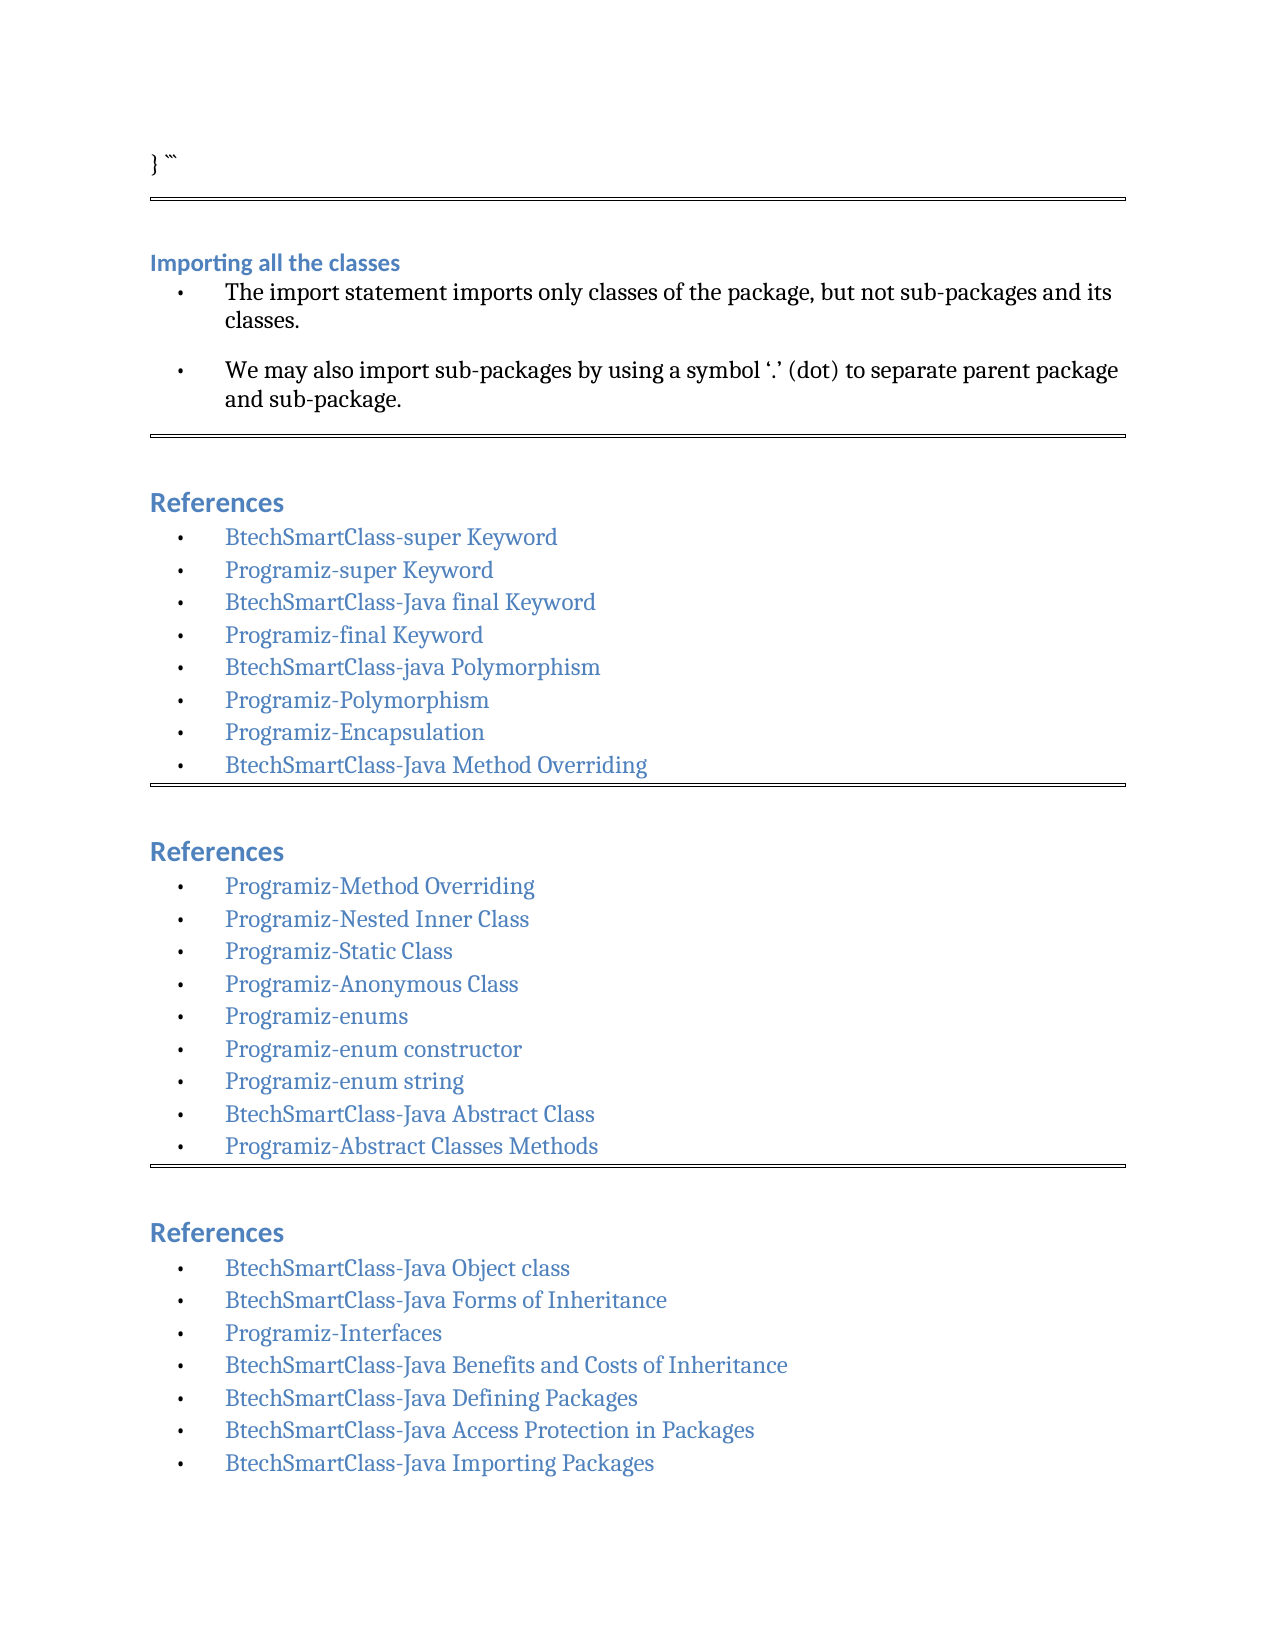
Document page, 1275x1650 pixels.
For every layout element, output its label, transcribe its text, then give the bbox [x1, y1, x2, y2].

list Programiz-Static Class [175, 937, 1125, 966]
subtitle References [150, 833, 1125, 868]
list BtechSmartClass-Java Abstract Class [175, 1100, 1125, 1128]
list Programiz-final Keyword [175, 621, 1125, 649]
list BtechSmartClass-Java Forms of Inheritance [175, 1286, 1125, 1315]
list Programiz-enum string [175, 1067, 1125, 1096]
list Programiz-enums [175, 1002, 1125, 1031]
list BtechSmartClass-Java Method Overriding [175, 751, 1125, 779]
list Programiz-enum constructor [175, 1035, 1125, 1063]
subtitle References [150, 1214, 1125, 1250]
list BtechSmartClass-java Polymorphism [175, 653, 1125, 682]
list BtechSmartClass-Java Access Protection in Packages [175, 1416, 1125, 1445]
list BtechSmartClass-Java Defining Packages [175, 1384, 1125, 1412]
list Programiz-Encapsulation [175, 718, 1125, 747]
list BtechSmartClass-Java Importing Packages [175, 1449, 1125, 1477]
list BtechSmartClass-super Keyword [175, 523, 1125, 552]
list BtechSmartClass-Java Benefits and Costs of Inheritance [175, 1351, 1125, 1380]
list We may also import sub-packages by using a symbol ‘.’ (dot) to separate parent package and sub-package. [175, 356, 1125, 413]
list Programiz-Abstract Classes Methods [175, 1132, 1125, 1161]
list Programiz-Interfaces [175, 1319, 1125, 1347]
list Programiz-Polymorphism [175, 686, 1125, 714]
list Programiz-super Keyword [175, 556, 1125, 584]
text } ``` [150, 150, 1125, 179]
list The import statement imports only classes of the package, but not sub-packages and its classes. [175, 278, 1125, 335]
subtitle References [150, 484, 1125, 519]
list Programiz-Anonymous Class [175, 970, 1125, 998]
subtitle Importing all the classes [150, 247, 1125, 278]
list BtechSmartClass-Java Object class [175, 1254, 1125, 1282]
list BtechSmartClass-Java final Keyword [175, 588, 1125, 617]
list Programiz-Method Overriding [175, 872, 1125, 901]
list Programiz-Nested Inner Class [175, 905, 1125, 933]
